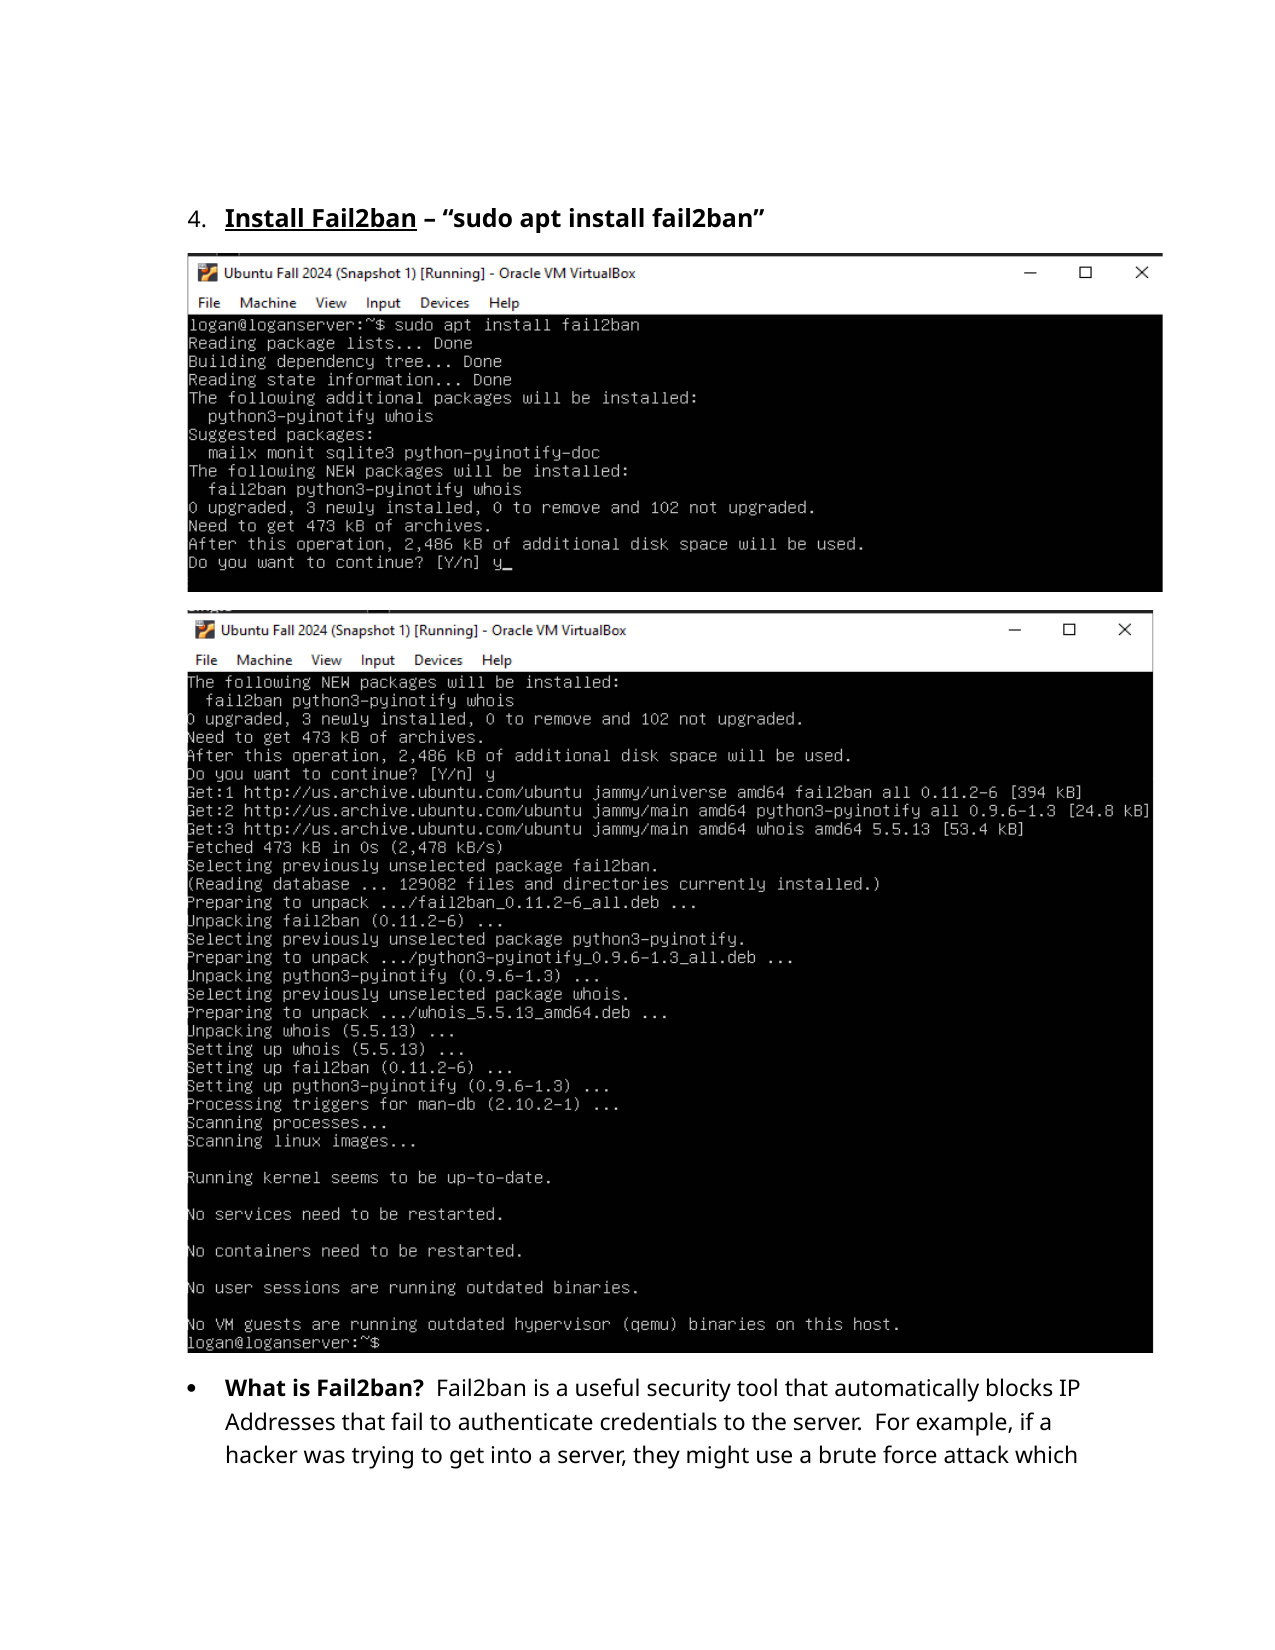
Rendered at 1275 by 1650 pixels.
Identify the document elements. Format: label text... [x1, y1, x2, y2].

list Install Fail2ban – “sudo apt install fail2ban” [187, 200, 1125, 234]
picture [187, 253, 1163, 592]
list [187, 1372, 1125, 1471]
picture [187, 610, 1154, 1353]
